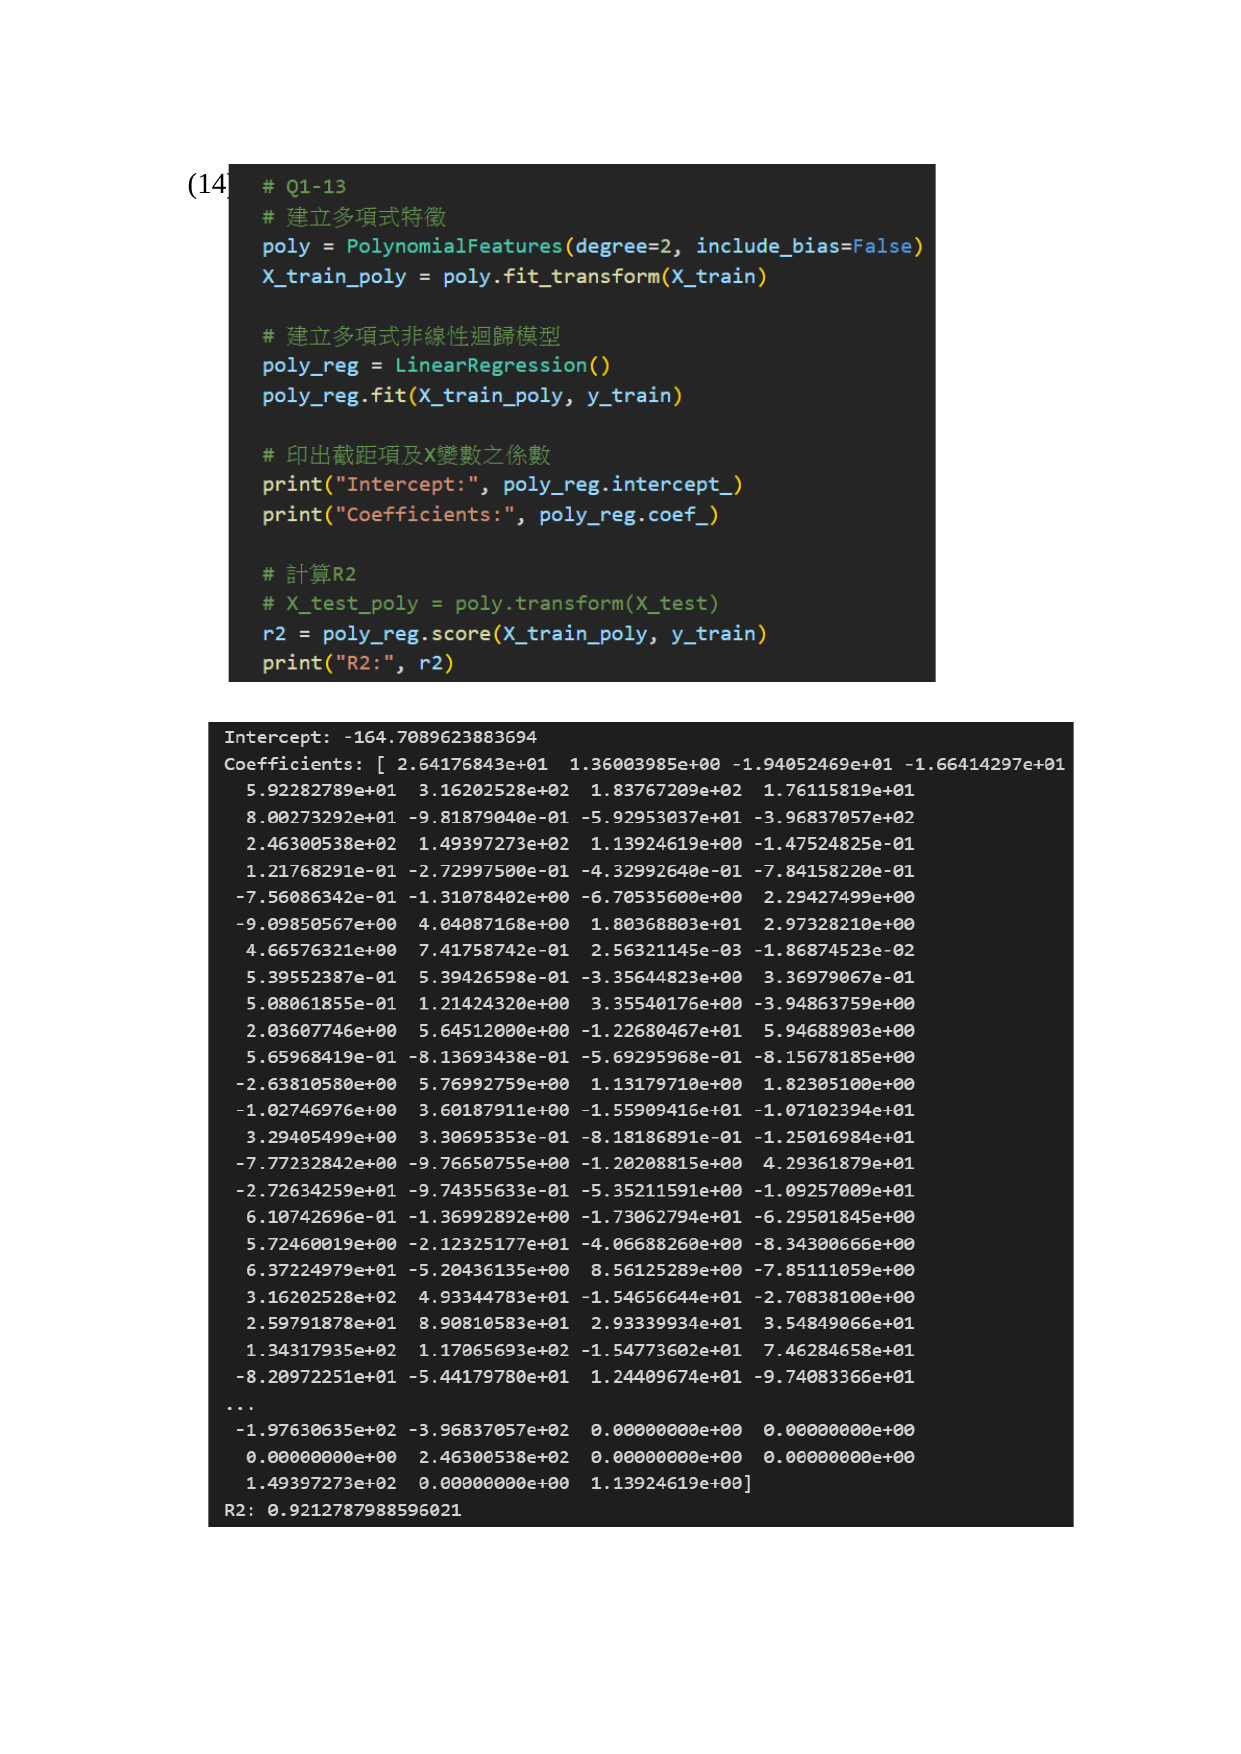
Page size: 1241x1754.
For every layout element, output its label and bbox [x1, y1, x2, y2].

picture [228, 164, 936, 682]
picture [208, 722, 1074, 1527]
